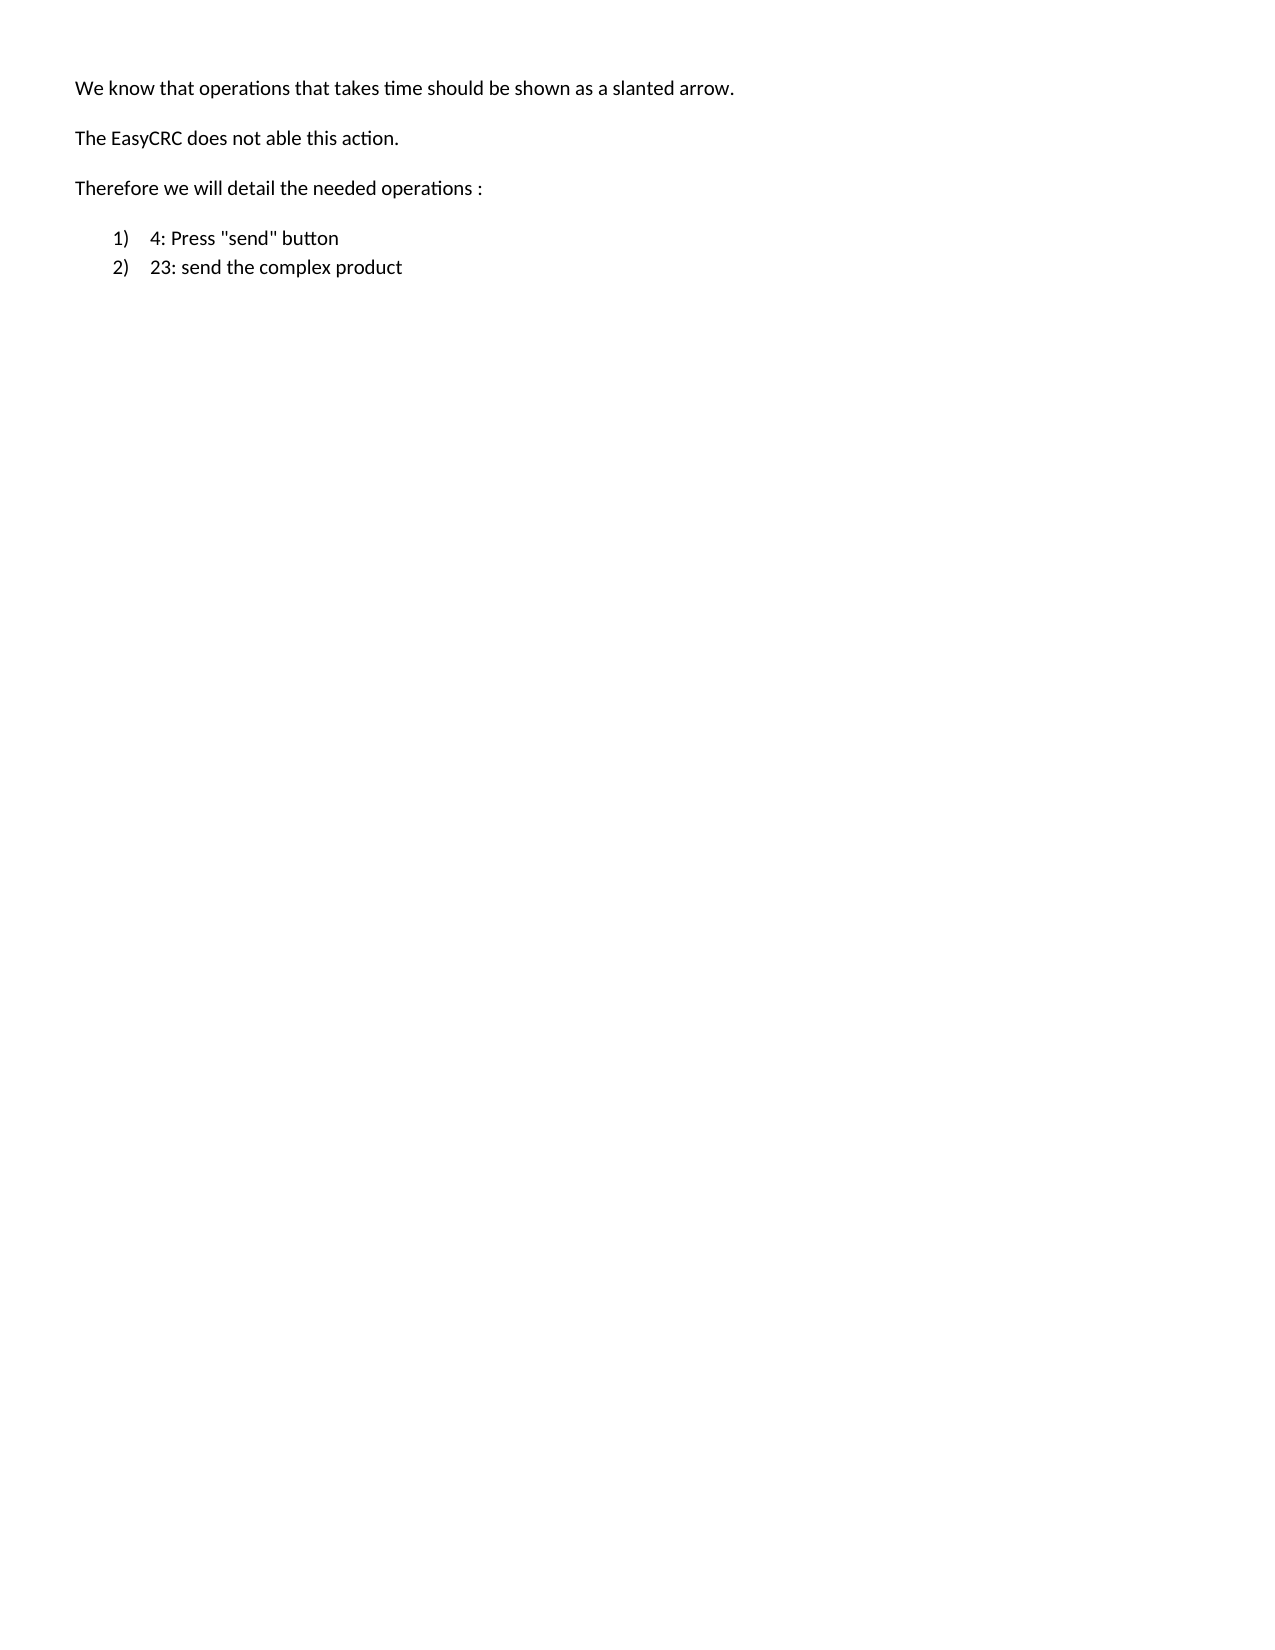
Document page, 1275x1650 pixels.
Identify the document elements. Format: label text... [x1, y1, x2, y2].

text The EasyCRC does not able this action. [75, 125, 1200, 150]
text Therefore we will detail the needed operations : [75, 175, 1200, 200]
text We know that operations that takes time should be shown as a slanted arrow. [75, 75, 1200, 100]
list 23: send the complex product [112, 254, 1200, 279]
list 4: Press "send" button [112, 225, 1200, 250]
